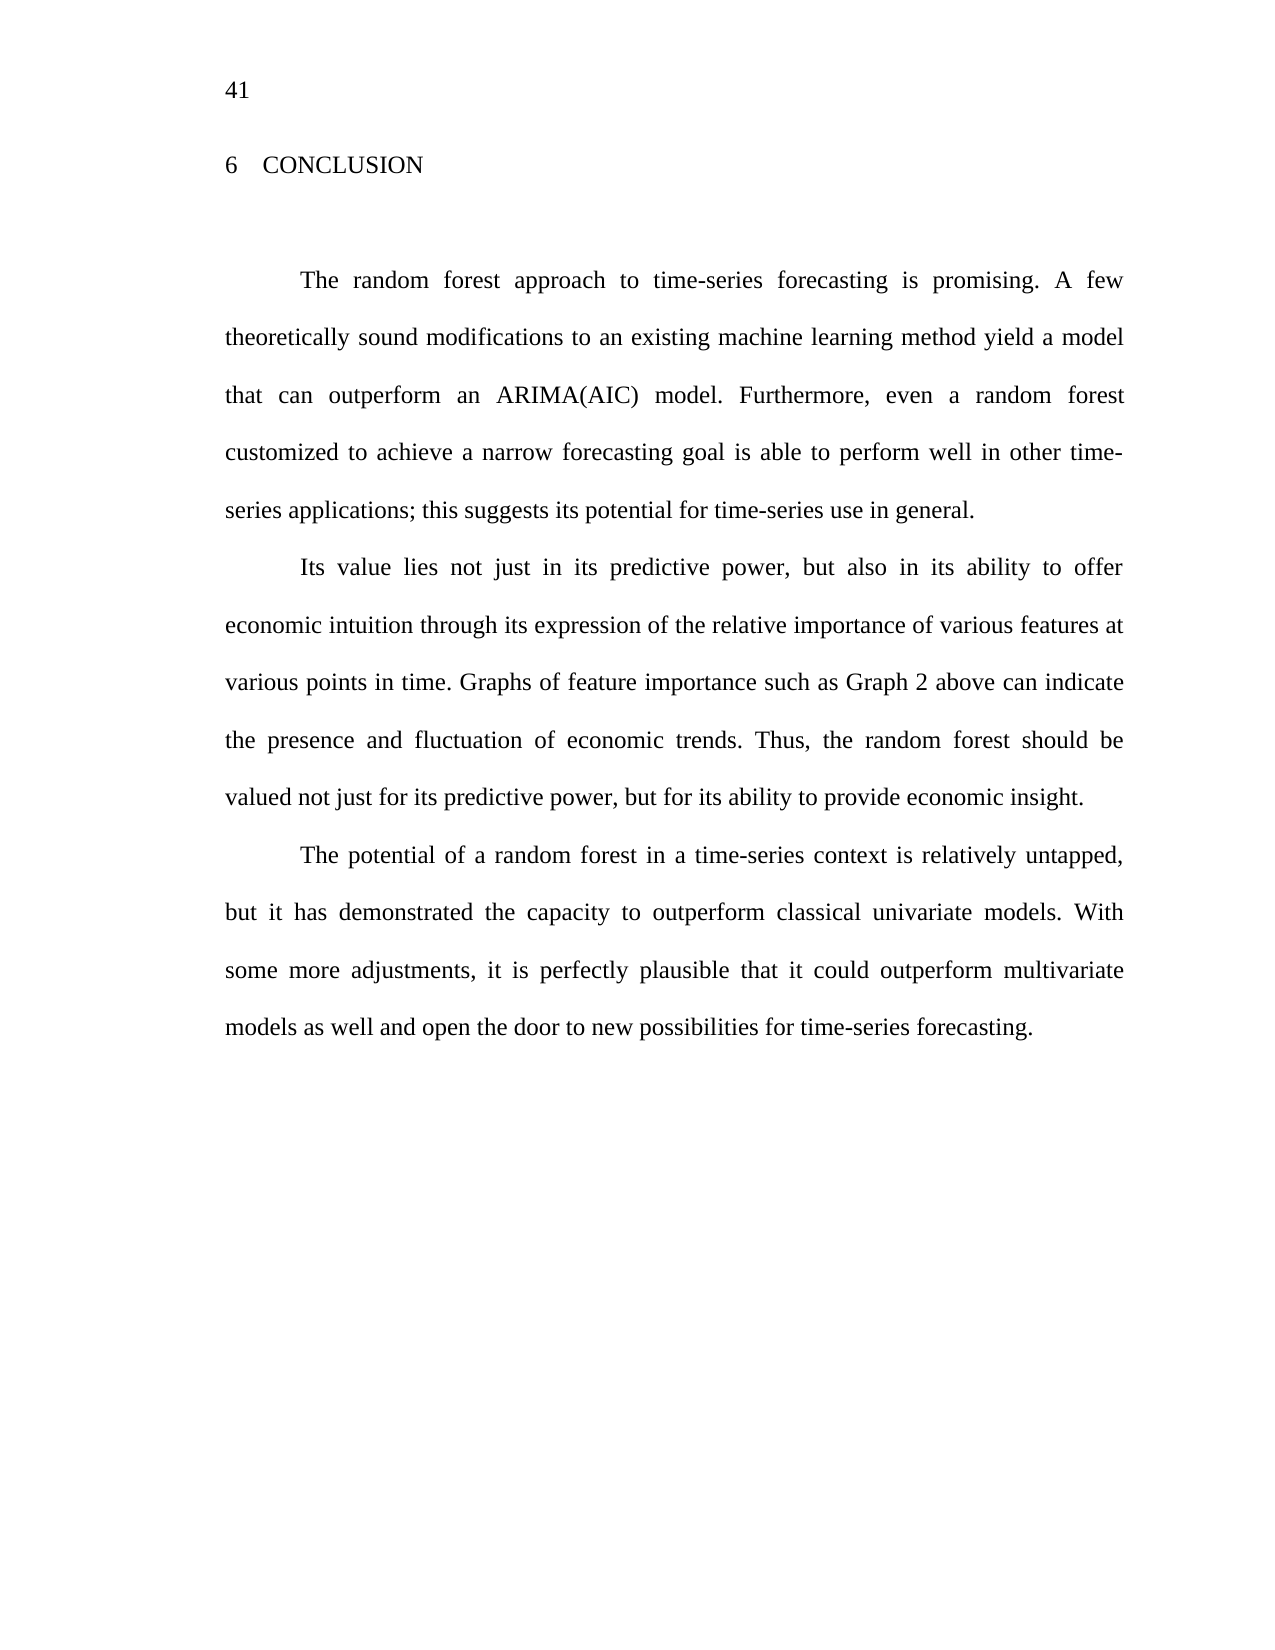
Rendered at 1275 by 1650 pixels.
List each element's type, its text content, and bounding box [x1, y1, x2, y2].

list CONCLUSION [225, 150, 1125, 179]
text The random forest approach to time-series forecasting is promising. A few theoretically sound modifications to an existing machine learning method yield a model that can outperform an ARIMA(AIC) model. Furthermore, even a random forest customized to achieve a narrow forecasting goal is able to perform well in other time-series applications; this suggests its potential for time-series use in general. [225, 265, 1125, 524]
text Its value lies not just in its predictive power, but also in its ability to offer economic intuition through its expression of the relative importance of various features at various points in time. Graphs of feature importance such as Graph 2 above can indicate the presence and fluctuation of economic trends. Thus, the random forest should be valued not just for its predictive power, but for its ability to provide economic insight. [225, 552, 1125, 811]
text The potential of a random forest in a time-series context is relatively untapped, but it has demonstrated the capacity to outperform classical univariate models. With some more adjustments, it is perfectly plausible that it could outperform multivariate models as well and open the door to new possibilities for time-series forecasting. [225, 840, 1125, 1041]
